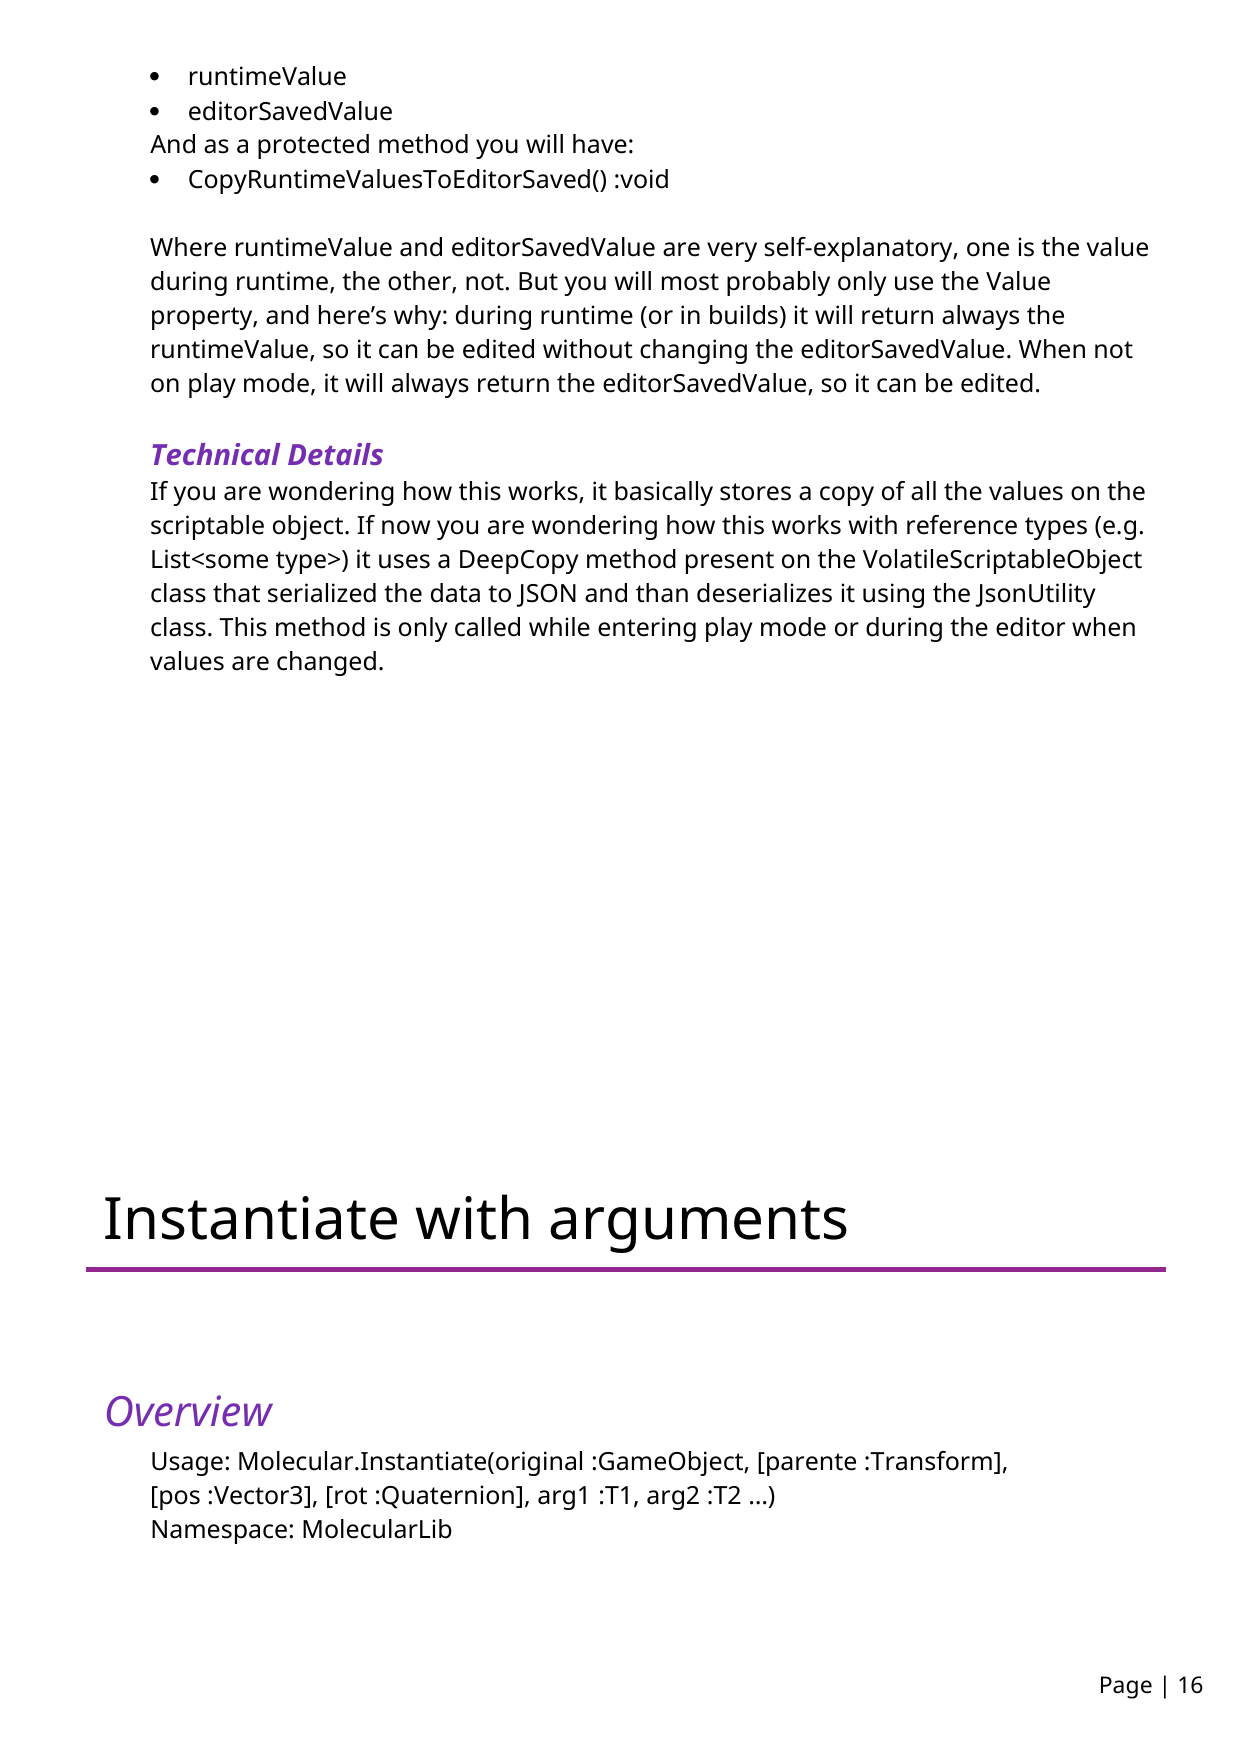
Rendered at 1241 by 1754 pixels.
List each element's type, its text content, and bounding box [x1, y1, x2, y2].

text Overview [103, 1382, 1152, 1439]
text Namespace: MolecularLib [150, 1511, 1152, 1545]
list runtimeValue [150, 59, 1152, 93]
list editorSavedValue [150, 93, 1152, 127]
text And as a protected method you will have: [150, 127, 1152, 161]
text Technical Details [150, 434, 1152, 473]
text If you are wondering how this works, it basically stores a copy of all the values on the scriptable object. If now you are wondering how this works with reference types (e.g. List<some type>) it uses a DeepCopy method present on the VolatileScriptableObject class that serialized the data to JSON and than deserializes it using the JsonUtility class. This method is only called while entering play mode or during the editor when values are changed. [150, 473, 1152, 678]
list CopyRuntimeValuesToEditorSaved() :void [150, 161, 1152, 195]
text Usage: Molecular.Instantiate(original :GameObject, [parente :Transform], [pos :Vector3], [rot :Quaternion], arg1 :T1, arg2 :T2 …) [150, 1443, 1152, 1511]
text Instantiate with arguments [103, 1177, 1152, 1256]
text Where runtimeValue and editorSavedValue are very self-explanatory, one is the value during runtime, the other, not. But you will most probably only use the Value property, and here’s why: during runtime (or in builds) it will return always the runtimeValue, so it can be edited without changing the editorSavedValue. When not on play mode, it will always return the editorSavedValue, so it can be edited. [150, 229, 1152, 400]
